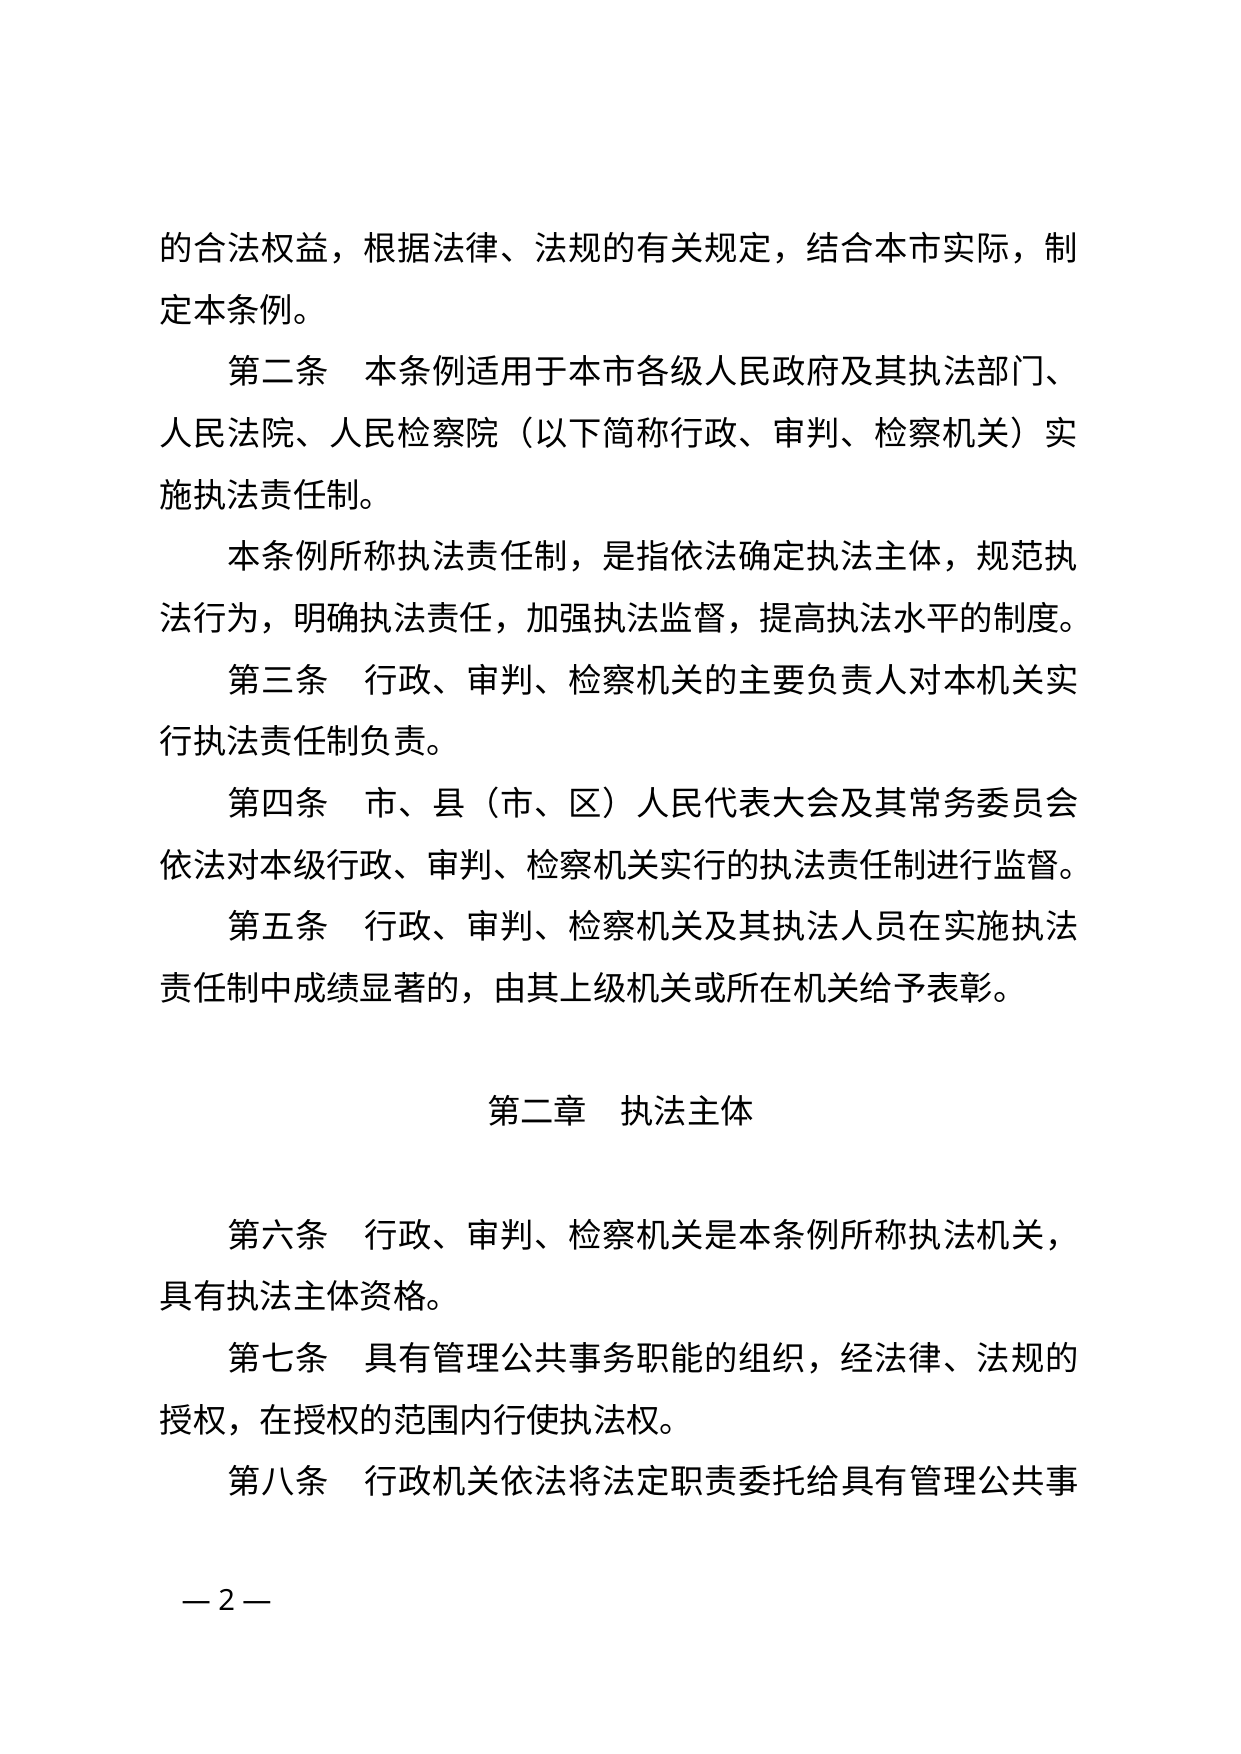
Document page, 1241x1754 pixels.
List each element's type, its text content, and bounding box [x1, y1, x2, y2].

text 第六条 行政、审判、检察机关是本条例所称执法机关，具有执法主体资格。 [159, 1198, 1081, 1321]
text 第三条 行政、审判、检察机关的主要负责人对本机关实行执法责任制负责。 [159, 643, 1081, 766]
text 本条例所称执法责任制，是指依法确定执法主体，规范执法行为，明确执法责任，加强执法监督，提高执法水平的制度。 [159, 519, 1081, 643]
text 第二章 执法主体 [159, 1074, 1081, 1136]
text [159, 211, 1081, 334]
text 第七条 具有管理公共事务职能的组织，经法律、法规的授权，在授权的范围内行使执法权。 [159, 1321, 1081, 1444]
text 第二条 本条例适用于本市各级人民政府及其执法部门、人民法院、人民检察院（以下简称行政、审判、检察机关）实施执法责任制。 [159, 334, 1081, 519]
text 第五条 行政、审判、检察机关及其执法人员在实施执法责任制中成绩显著的，由其上级机关或所在机关给予表彰。 [159, 889, 1081, 1013]
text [159, 1444, 1081, 1506]
text 第四条 市、县（市、区）人民代表大会及其常务委员会依法对本级行政、审判、检察机关实行的执法责任制进行监督。 [159, 766, 1081, 889]
